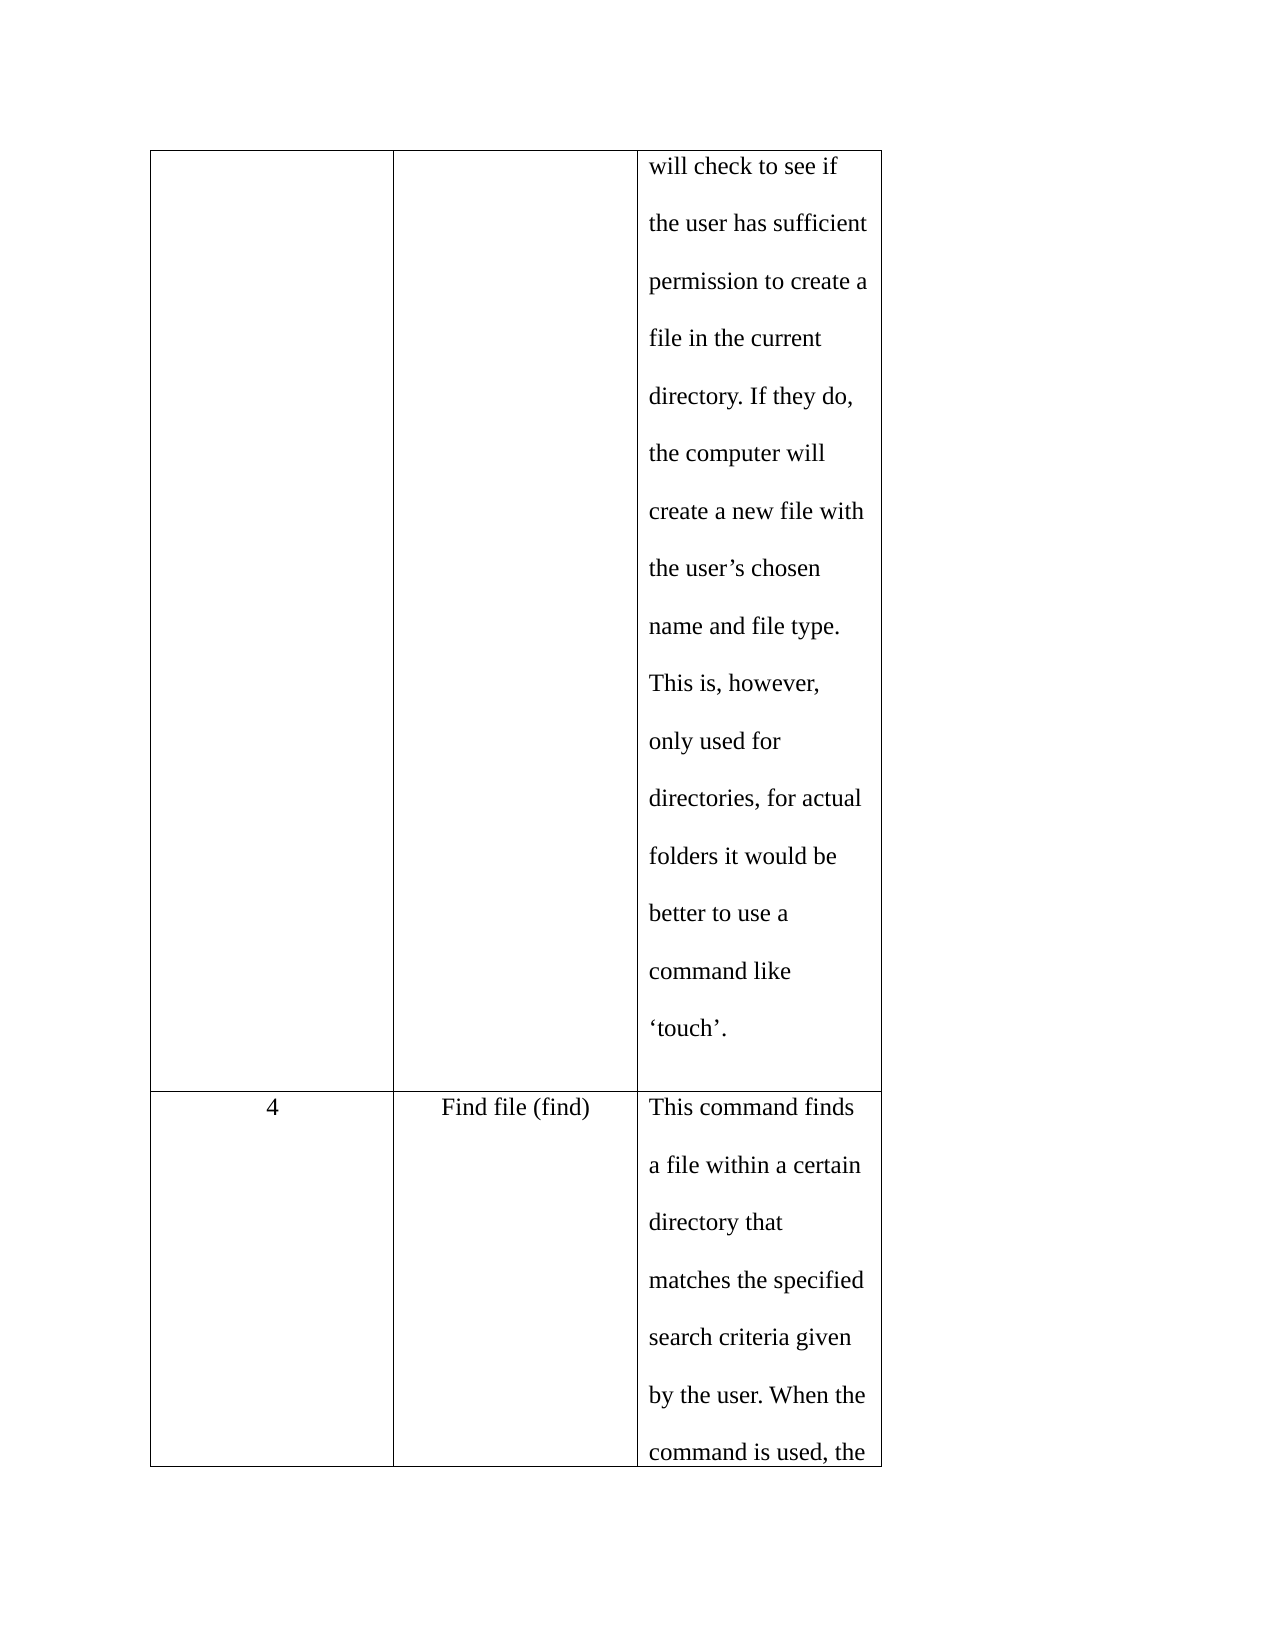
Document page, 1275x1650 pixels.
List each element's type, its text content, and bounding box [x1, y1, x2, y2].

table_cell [394, 151, 637, 1091]
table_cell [638, 1092, 881, 1466]
table_cell 4 [151, 1092, 393, 1466]
table_cell Find file (find) [394, 1092, 637, 1466]
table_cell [638, 151, 881, 1091]
table_cell 3 [151, 151, 393, 1091]
